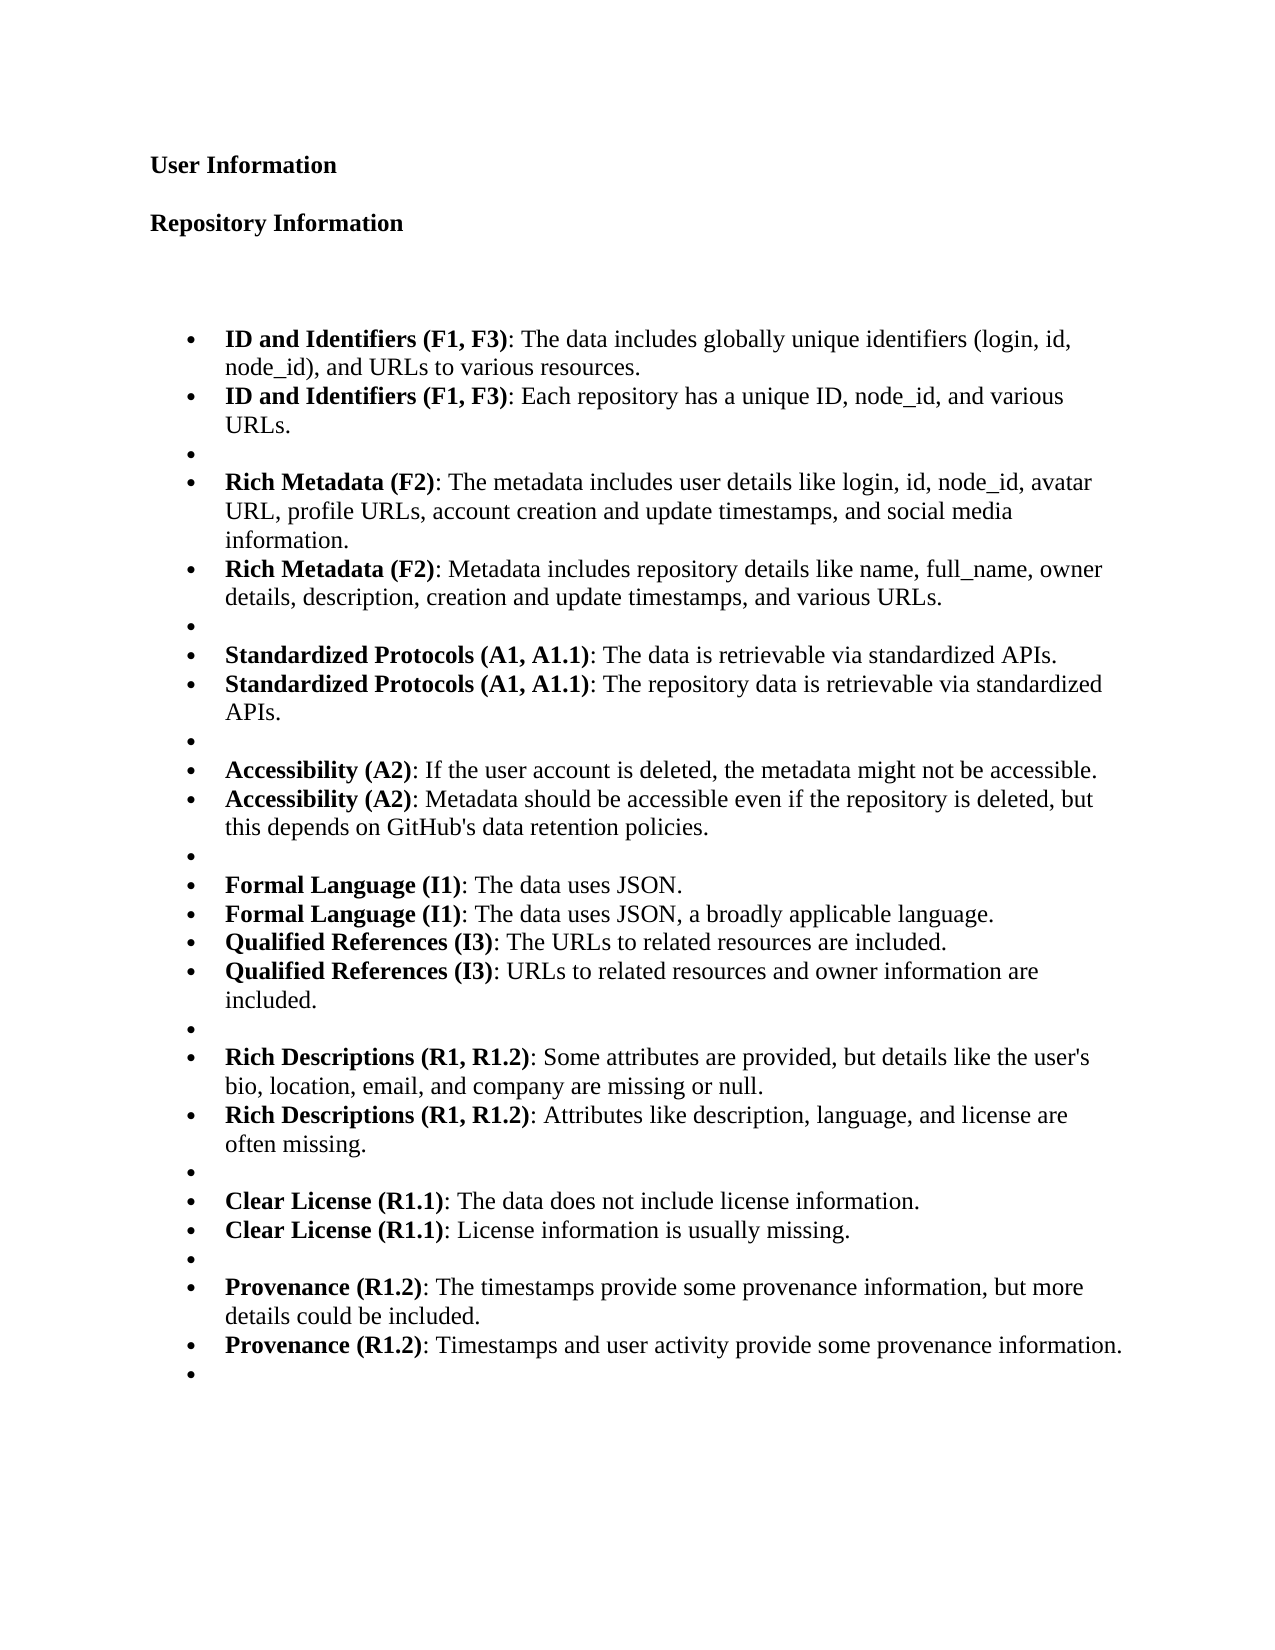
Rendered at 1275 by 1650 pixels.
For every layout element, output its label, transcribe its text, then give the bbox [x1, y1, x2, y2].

list Rich Metadata (F2): The metadata includes user details like login, id, node_id, avatar URL, profile URLs, account creation and update timestamps, and social media information. [187, 467, 1125, 554]
text User Information [150, 150, 1125, 179]
list Qualified References (I3): URLs to related resources and owner information are included. [187, 956, 1125, 1014]
text Repository Information [150, 208, 1125, 237]
list Standardized Protocols (A1, A1.1): The repository data is retrievable via standardized APIs. [187, 669, 1125, 726]
list Formal Language (I1): The data uses JSON. [187, 870, 1125, 899]
list ID and Identifiers (F1, F3): Each repository has a unique ID, node_id, and various URLs. [187, 381, 1125, 439]
list Qualified References (I3): The URLs to related resources are included. [187, 927, 1125, 956]
list Accessibility (A2): Metadata should be accessible even if the repository is deleted, but this depends on GitHub's data retention policies. [187, 784, 1125, 841]
list Rich Descriptions (R1, R1.2): Attributes like description, language, and license are often missing. [187, 1100, 1125, 1157]
list Rich Metadata (F2): Metadata includes repository details like name, full_name, owner details, description, creation and update timestamps, and various URLs. [187, 554, 1125, 611]
list Accessibility (A2): If the user account is deleted, the metadata might not be accessible. [187, 755, 1125, 784]
list Formal Language (I1): The data uses JSON, a broadly applicable language. [187, 899, 1125, 927]
list Standardized Protocols (A1, A1.1): The data is retrievable via standardized APIs. [187, 640, 1125, 669]
list Provenance (R1.2): Timestamps and user activity provide some provenance information. [187, 1330, 1125, 1359]
list Clear License (R1.1): License information is usually missing. [187, 1215, 1125, 1244]
list Clear License (R1.1): The data does not include license information. [187, 1186, 1125, 1215]
list Provenance (R1.2): The timestamps provide some provenance information, but more details could be included. [187, 1272, 1125, 1330]
list ID and Identifiers (F1, F3): The data includes globally unique identifiers (login, id, node_id), and URLs to various resources. [187, 324, 1125, 381]
list Rich Descriptions (R1, R1.2): Some attributes are provided, but details like the user's bio, location, email, and company are missing or null. [187, 1042, 1125, 1100]
